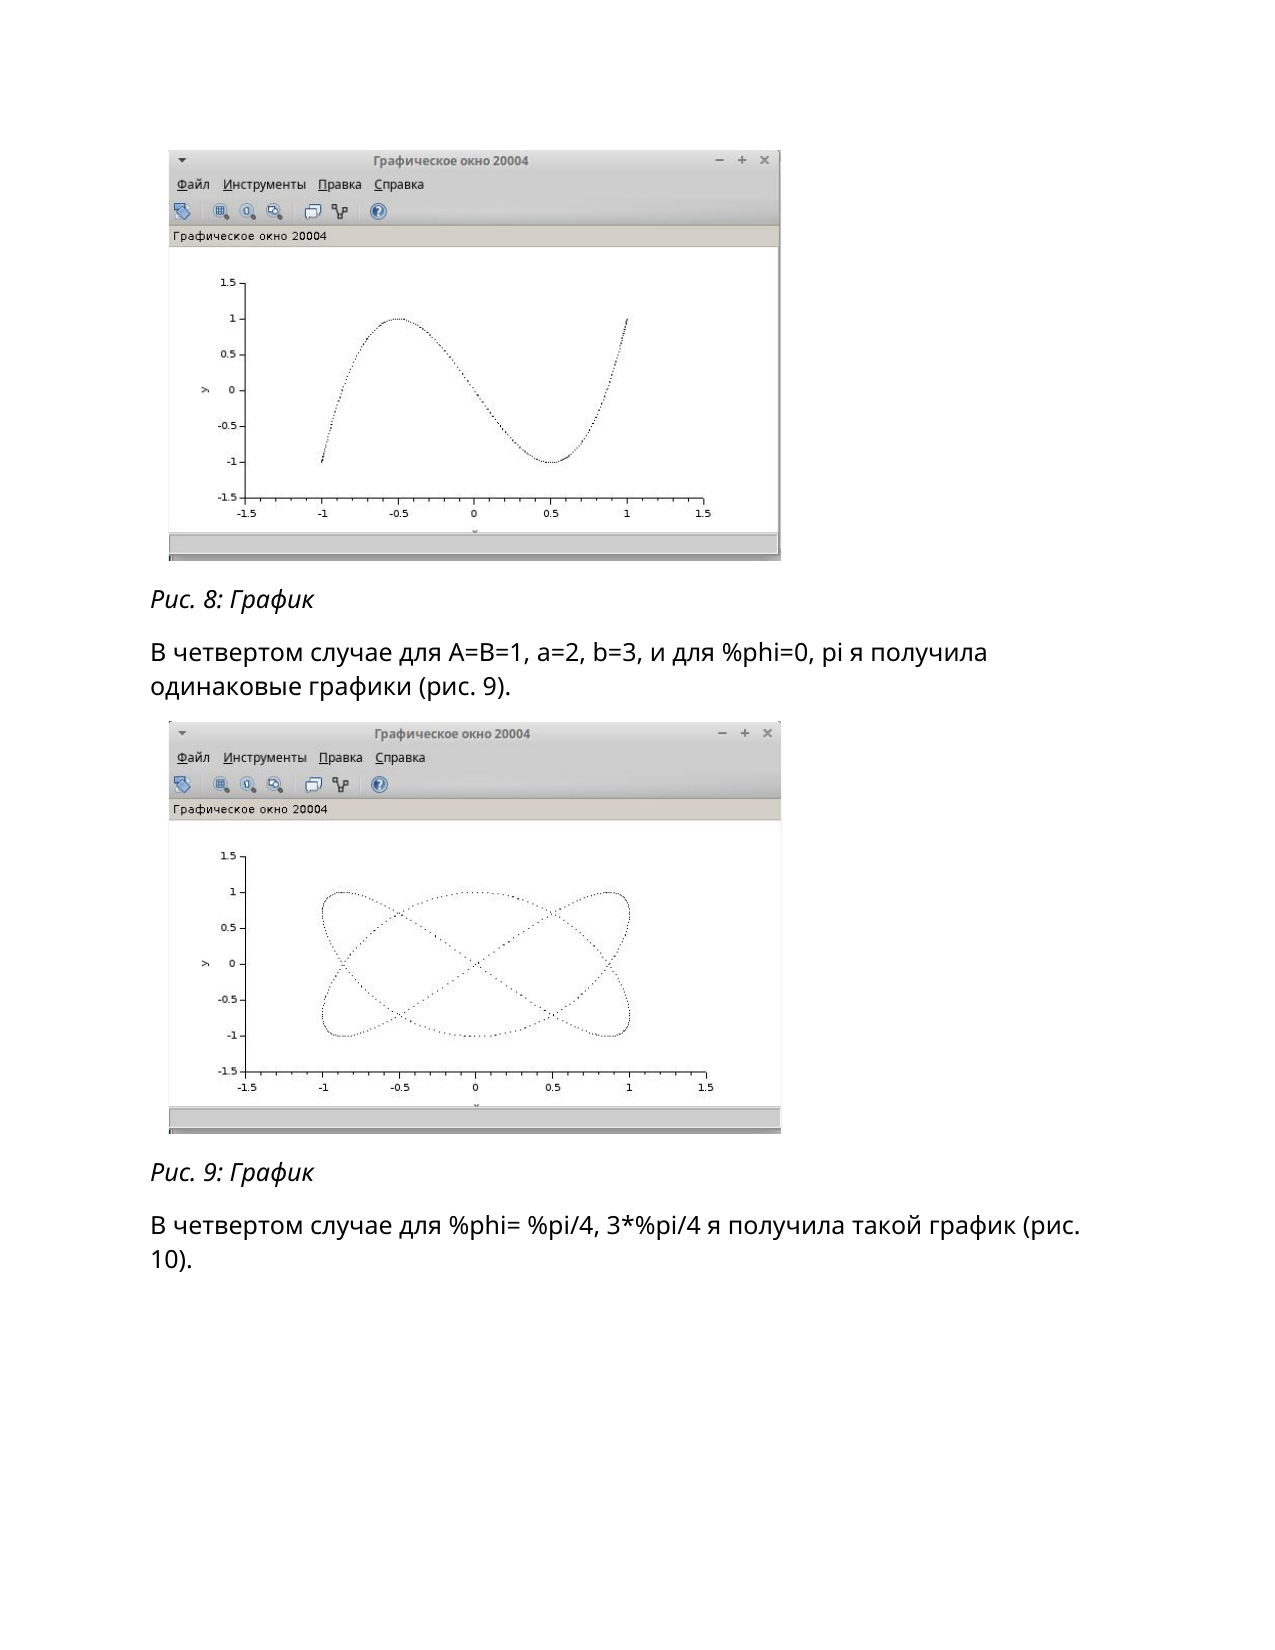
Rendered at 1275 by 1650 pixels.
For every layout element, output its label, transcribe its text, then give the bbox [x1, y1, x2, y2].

text В четвертом случае для А=В=1, а=2, b=3, и для %phi=0, pi я получила одинаковые графики (рис. 9). [150, 634, 1125, 702]
text Рис. 8: График [150, 582, 1125, 616]
text Рис. 9: График [150, 1155, 1125, 1189]
picture [168, 150, 782, 561]
picture [168, 721, 782, 1134]
text В четвертом случае для %phi= %pi/4, 3*%pi/4 я получила такой график (рис. 10). [150, 1208, 1125, 1276]
